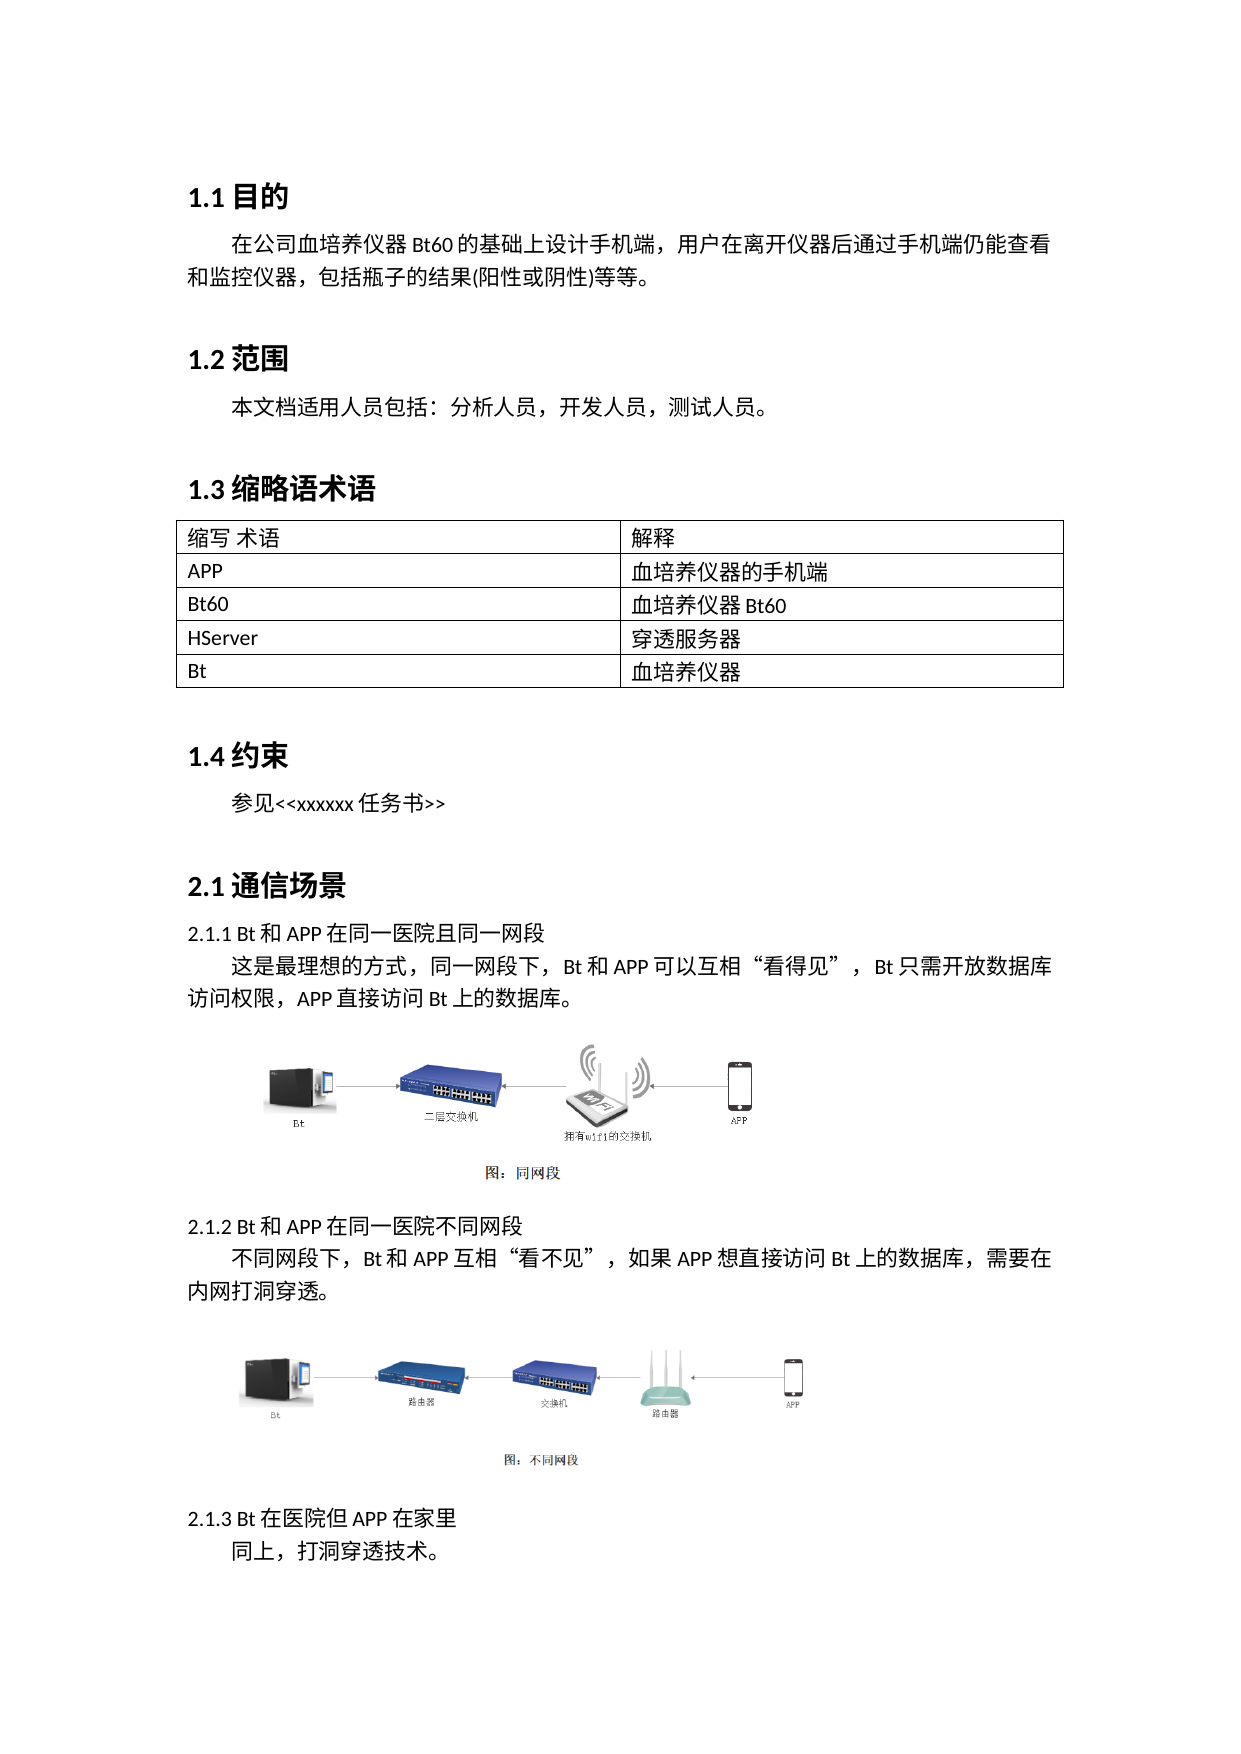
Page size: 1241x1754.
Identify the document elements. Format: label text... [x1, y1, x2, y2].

text 参见<<xxxxxx任务书>> [187, 786, 1053, 818]
table_cell 血培养仪器 [621, 655, 1063, 687]
table_cell Bt [177, 655, 620, 687]
table_cell APP [177, 554, 620, 587]
table_header 缩写 术语 [177, 521, 620, 553]
table_cell 血培养仪器Bt60 [621, 588, 1063, 620]
table_cell 穿透服务器 [621, 621, 1063, 654]
text 1.3缩略语术语 [187, 454, 1053, 519]
table_header 解释 [621, 521, 1063, 553]
text 2.1.2 Bt和APP在同一医院不同网段 [187, 1208, 1053, 1241]
table_cell Bt60 [177, 588, 620, 620]
text 不同网段下，Bt和APP互相“看不见”，如果APP想直接访问Bt上的数据库，需要在内网打洞穿透。 [187, 1241, 1053, 1306]
text 在公司血培养仪器Bt60的基础上设计手机端，用户在离开仪器后通过手机端仍能查看和监控仪器，包括瓶子的结果(阳性或阴性)等等。 [187, 227, 1053, 292]
table_cell HServer [177, 621, 620, 654]
picture [231, 1013, 814, 1204]
text 同上，打洞穿透技术。 [187, 1533, 1053, 1566]
text 1.4约束 [187, 721, 1053, 786]
text 这是最理想的方式，同一网段下，Bt和APP可以互相“看得见”，Bt只需开放数据库访问权限，APP直接访问Bt上的数据库。 [187, 948, 1053, 1013]
text 2.1.3 Bt在医院但APP在家里 [187, 1501, 1053, 1533]
text 1.2范围 [187, 324, 1053, 389]
picture [231, 1305, 856, 1482]
text 本文档适用人员包括：分析人员，开发人员，测试人员。 [187, 389, 1053, 422]
text 2.1.1 Bt和APP在同一医院且同一网段 [187, 916, 1053, 948]
table_cell 血培养仪器的手机端 [621, 554, 1063, 587]
text 1.1目的 [187, 162, 1053, 227]
text 2.1通信场景 [187, 851, 1053, 916]
